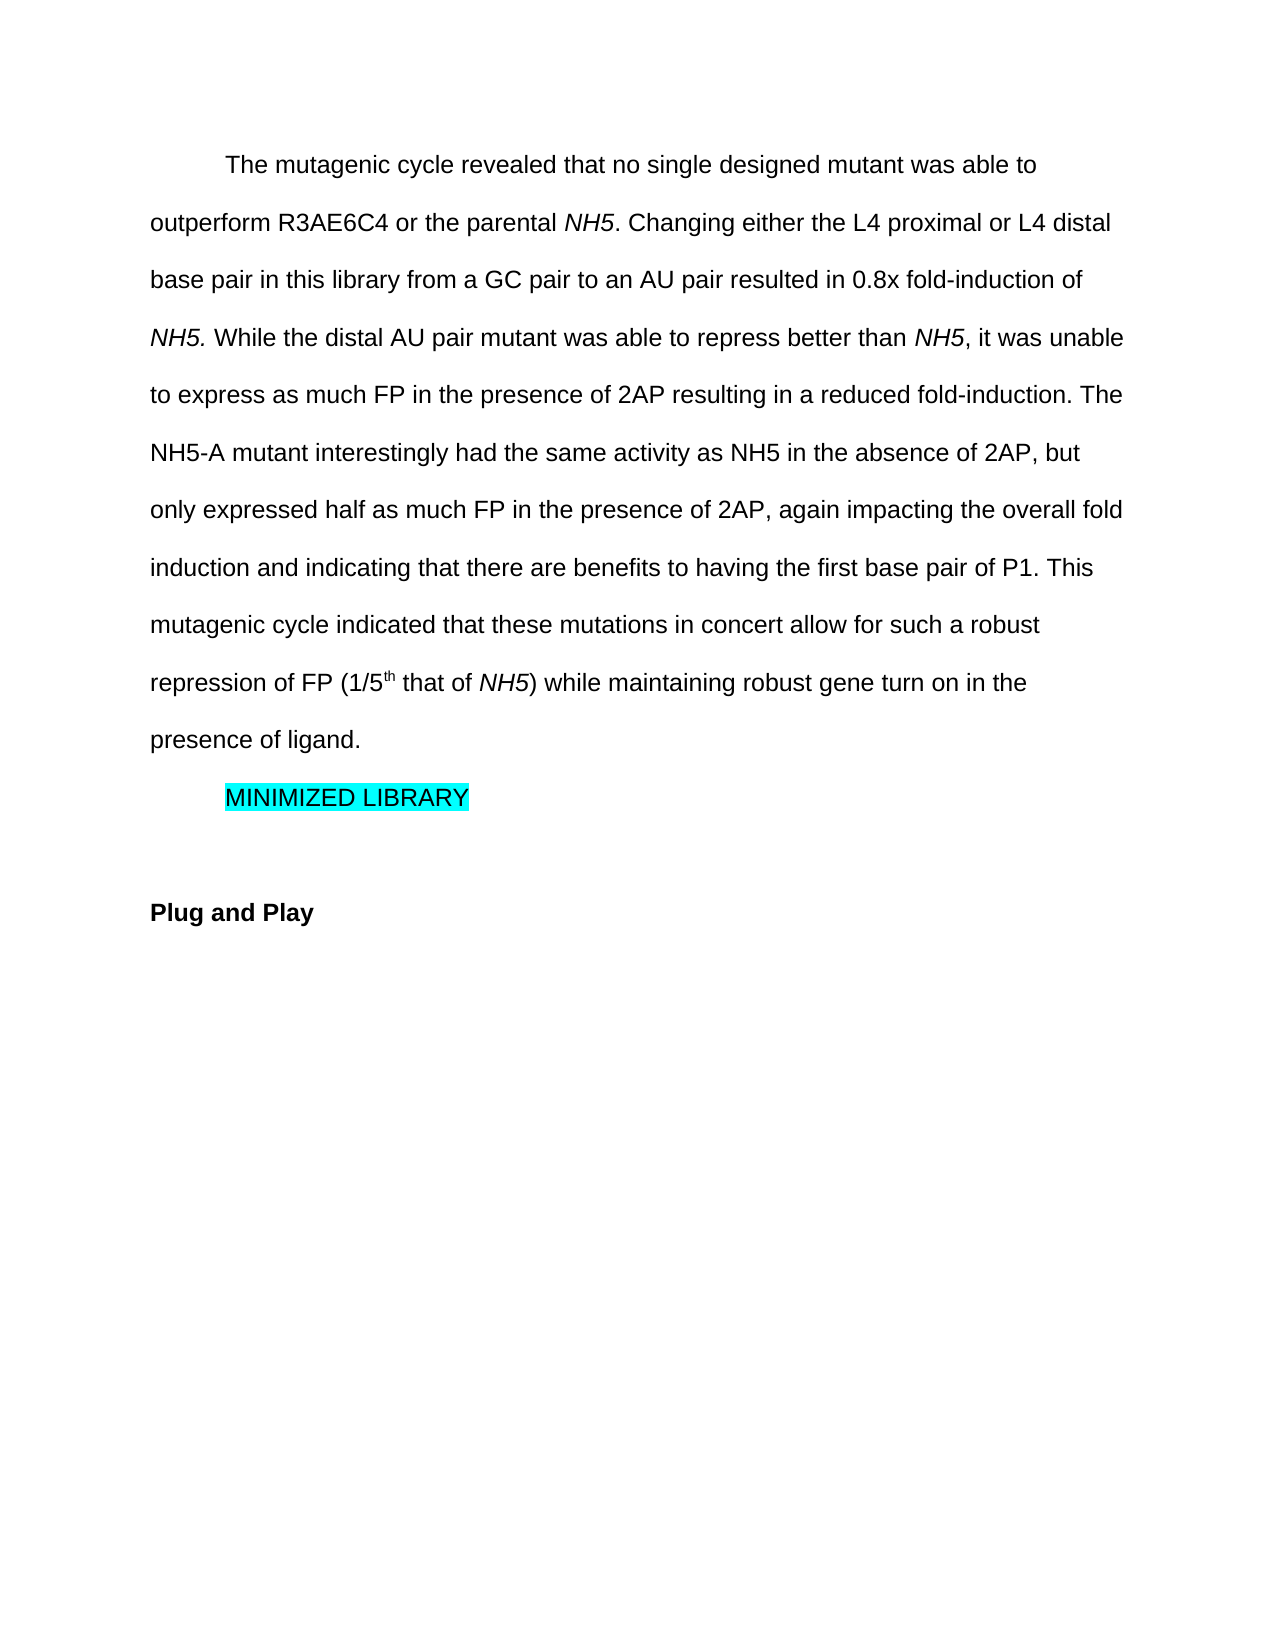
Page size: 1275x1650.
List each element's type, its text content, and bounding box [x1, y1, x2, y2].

text Plug and Play [150, 897, 1125, 926]
text MINIMIZED LIBRARY [150, 782, 1125, 811]
text The mutagenic cycle revealed that no single designed mutant was able to outperform R3AE6C4 or the parental NH5. Changing either the L4 proximal or L4 distal base pair in this library from a GC pair to an AU pair resulted in 0.8x fold-induction of NH5. While the distal AU pair mutant was able to repress better than NH5, it was unable to express as much FP in the presence of 2AP resulting in a reduced fold-induction. The NH5-A mutant interestingly had the same activity as NH5 in the absence of 2AP, but only expressed half as much FP in the presence of 2AP, again impacting the overall fold induction and indicating that there are benefits to having the first base pair of P1. This mutagenic cycle indicated that these mutations in concert allow for such a robust repression of FP (1/5th that of NH5) while maintaining robust gene turn on in the presence of ligand. [150, 150, 1125, 754]
